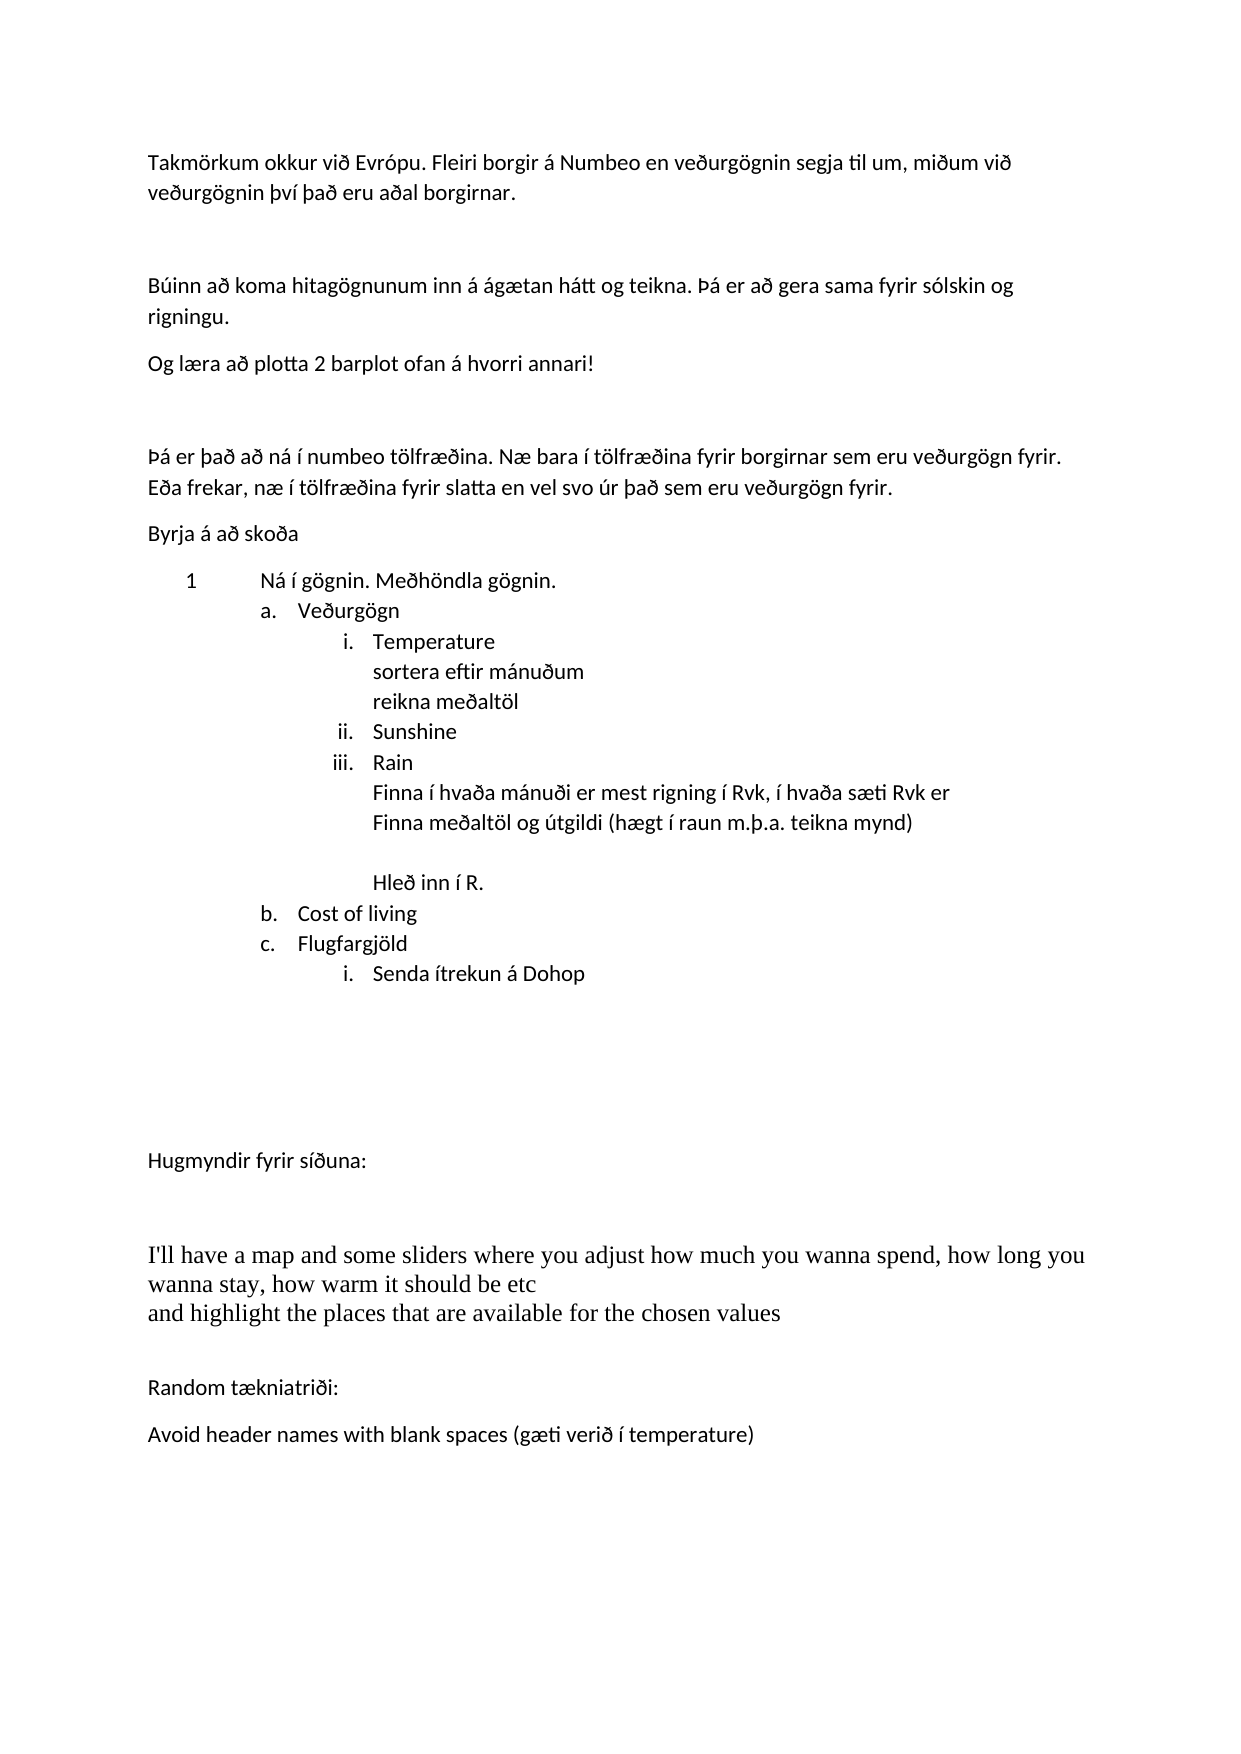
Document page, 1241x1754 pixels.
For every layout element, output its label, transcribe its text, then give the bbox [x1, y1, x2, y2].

list Senda ítrekun á Dohop [354, 959, 1093, 987]
list Sunshine [354, 717, 1093, 745]
text Avoid header names with blank spaces (gæti verið í temperature) [148, 1420, 1093, 1448]
text Takmörkum okkur við Evrópu. Fleiri borgir á Numbeo en veðurgögnin segja til um, miðum við veðurgögnin því það eru aðal borgirnar. [148, 148, 1093, 206]
list Ná í gögnin. Meðhöndla gögnin. [185, 566, 1093, 594]
list Veðurgögn [260, 597, 1093, 624]
list Temperature [354, 627, 1093, 655]
text Og læra að plotta 2 barplot ofan á hvorri annari! [148, 349, 1093, 377]
list Flugfargjöld [260, 929, 1093, 957]
text Byrja á að skoða [148, 519, 1093, 547]
list reikna meðaltöl [373, 687, 1093, 715]
text Þá er það að ná í numbeo tölfræðina. Næ bara í tölfræðina fyrir borgirnar sem eru veðurgögn fyrir. Eða frekar, næ í tölfræðina fyrir slatta en vel svo úr það sem eru veðurgögn fyrir. [148, 442, 1093, 501]
text and highlight the places that are available for the chosen values [148, 1298, 1093, 1327]
text Random tækniatriði: [148, 1373, 1093, 1401]
text I'll have a map and some sliders where you adjust how much you wanna spend, how long you wanna stay, how warm it should be etc [148, 1240, 1093, 1298]
list Rain [354, 748, 1093, 776]
text Hugmyndir fyrir síðuna: [148, 1147, 1093, 1174]
list sortera eftir mánuðum [373, 657, 1093, 685]
text Búinn að koma hitagögnunum inn á ágætan hátt og teikna. Þá er að gera sama fyrir sólskin og rigningu. [148, 272, 1093, 330]
list Hleð inn í R. [373, 868, 1093, 896]
list Cost of living [260, 899, 1093, 927]
list Finna meðaltöl og útgildi (hægt í raun m.þ.a. teikna mynd) [373, 808, 1093, 836]
list Finna í hvaða mánuði er mest rigning í Rvk, í hvaða sæti Rvk er [373, 778, 1093, 806]
